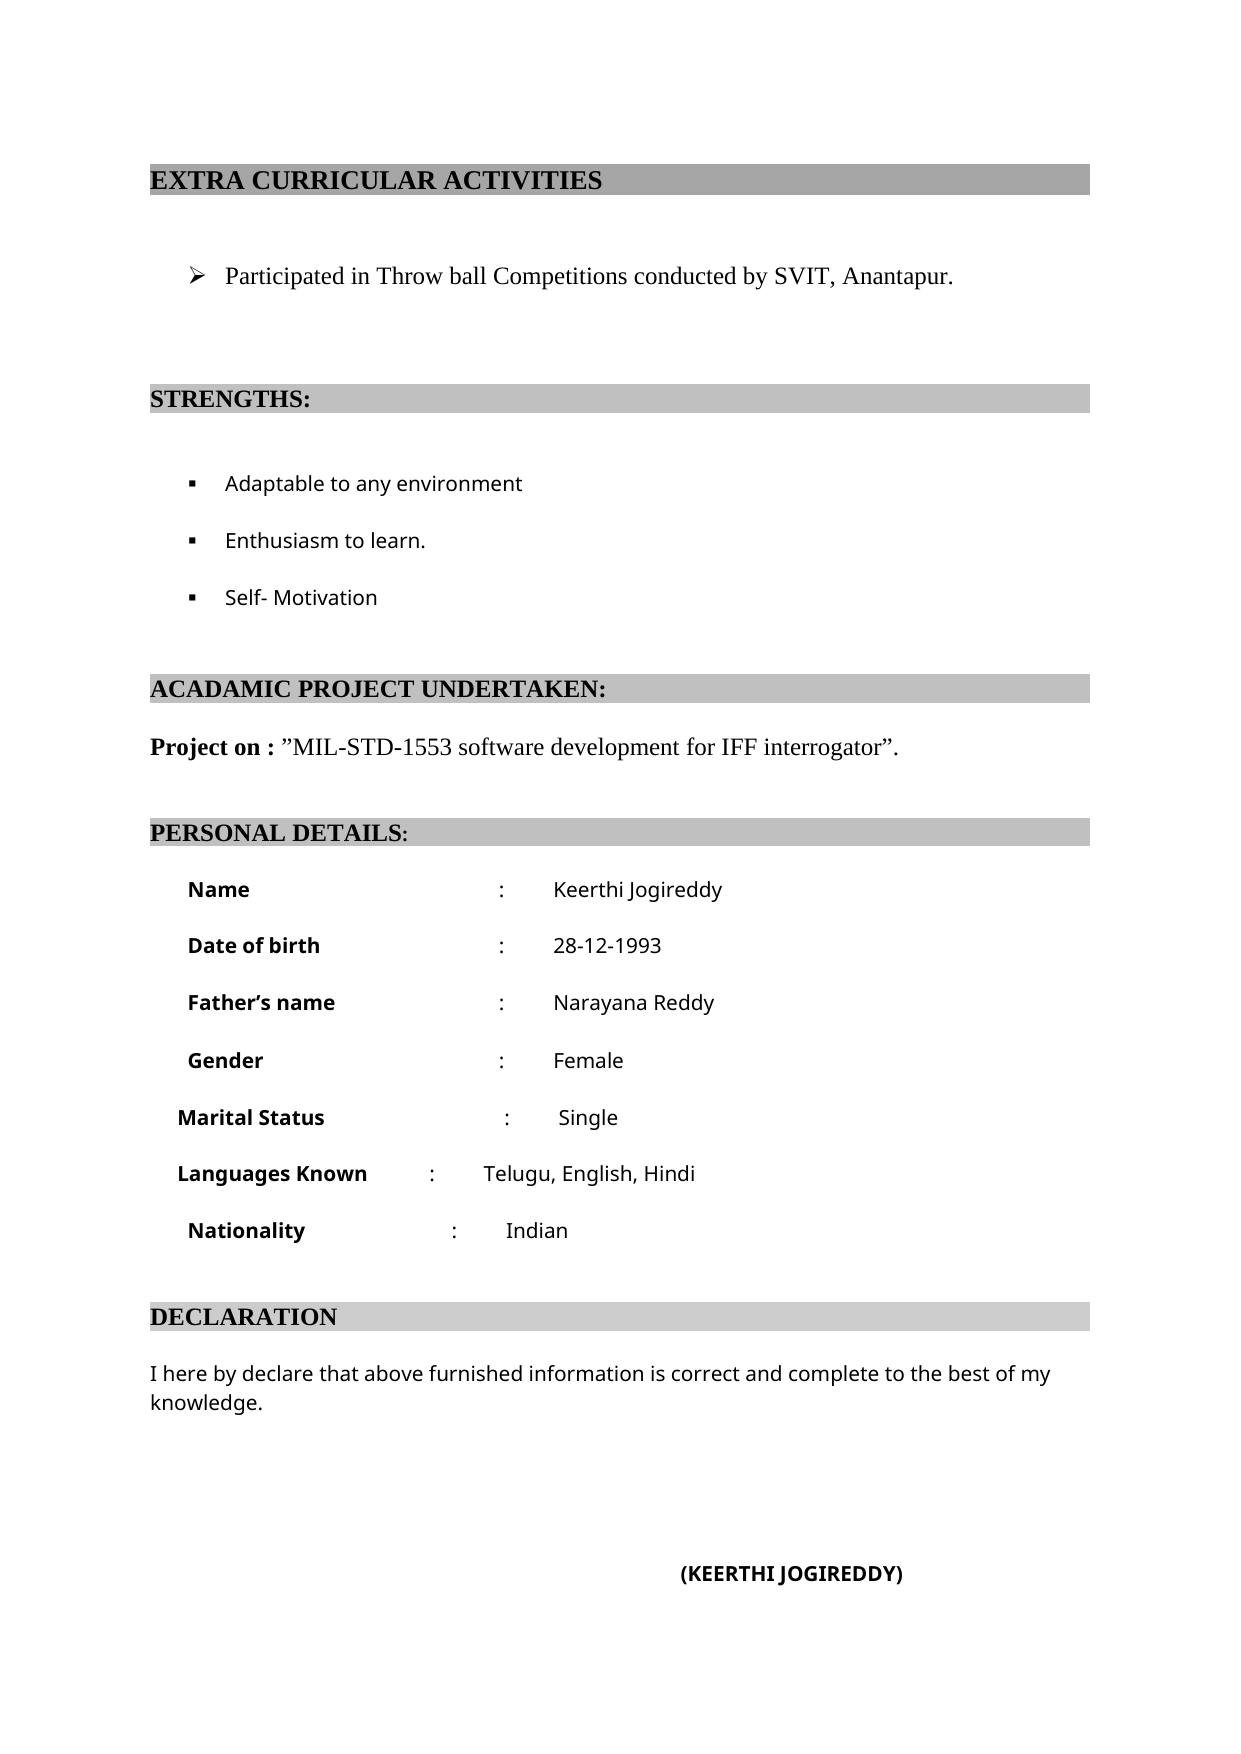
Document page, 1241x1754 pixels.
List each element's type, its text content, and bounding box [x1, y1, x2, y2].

text Date of birth : 28-12-1993 [150, 932, 1090, 960]
text Marital Status : Single [150, 1103, 1090, 1131]
text Name : Keerthi Jogireddy [150, 875, 1090, 903]
list Participated in Throw ball Competitions conducted by SVIT, Anantapur. [187, 261, 1090, 290]
text ACADAMIC PROJECT UNDERTAKEN: [150, 674, 1090, 703]
text PERSONAL DETAILS: [150, 818, 1090, 846]
list Adaptable to any environment [187, 469, 1090, 498]
text DECLARATION [150, 1302, 1090, 1331]
text Nationality : Indian [150, 1216, 1090, 1245]
text STRENGTHS: [150, 384, 1090, 413]
text Project on : ”MIL-STD-1553 software development for IFF interrogator”. [150, 732, 1090, 760]
text I here by declare that above furnished information is correct and complete to the best of my knowledge. [150, 1359, 1087, 1416]
text EXTRA CURRICULAR ACTIVITIES [150, 164, 1090, 195]
text (KEERTHI JOGIREDDY) [150, 1559, 1090, 1588]
list Enthusiasm to learn. [187, 526, 1090, 555]
text Father’s name : Narayana Reddy [150, 988, 1090, 1017]
text Gender : Female [150, 1046, 1090, 1074]
list Self- Motivation [187, 583, 1090, 612]
text Languages Known : Telugu, English, Hindi [150, 1159, 1090, 1188]
